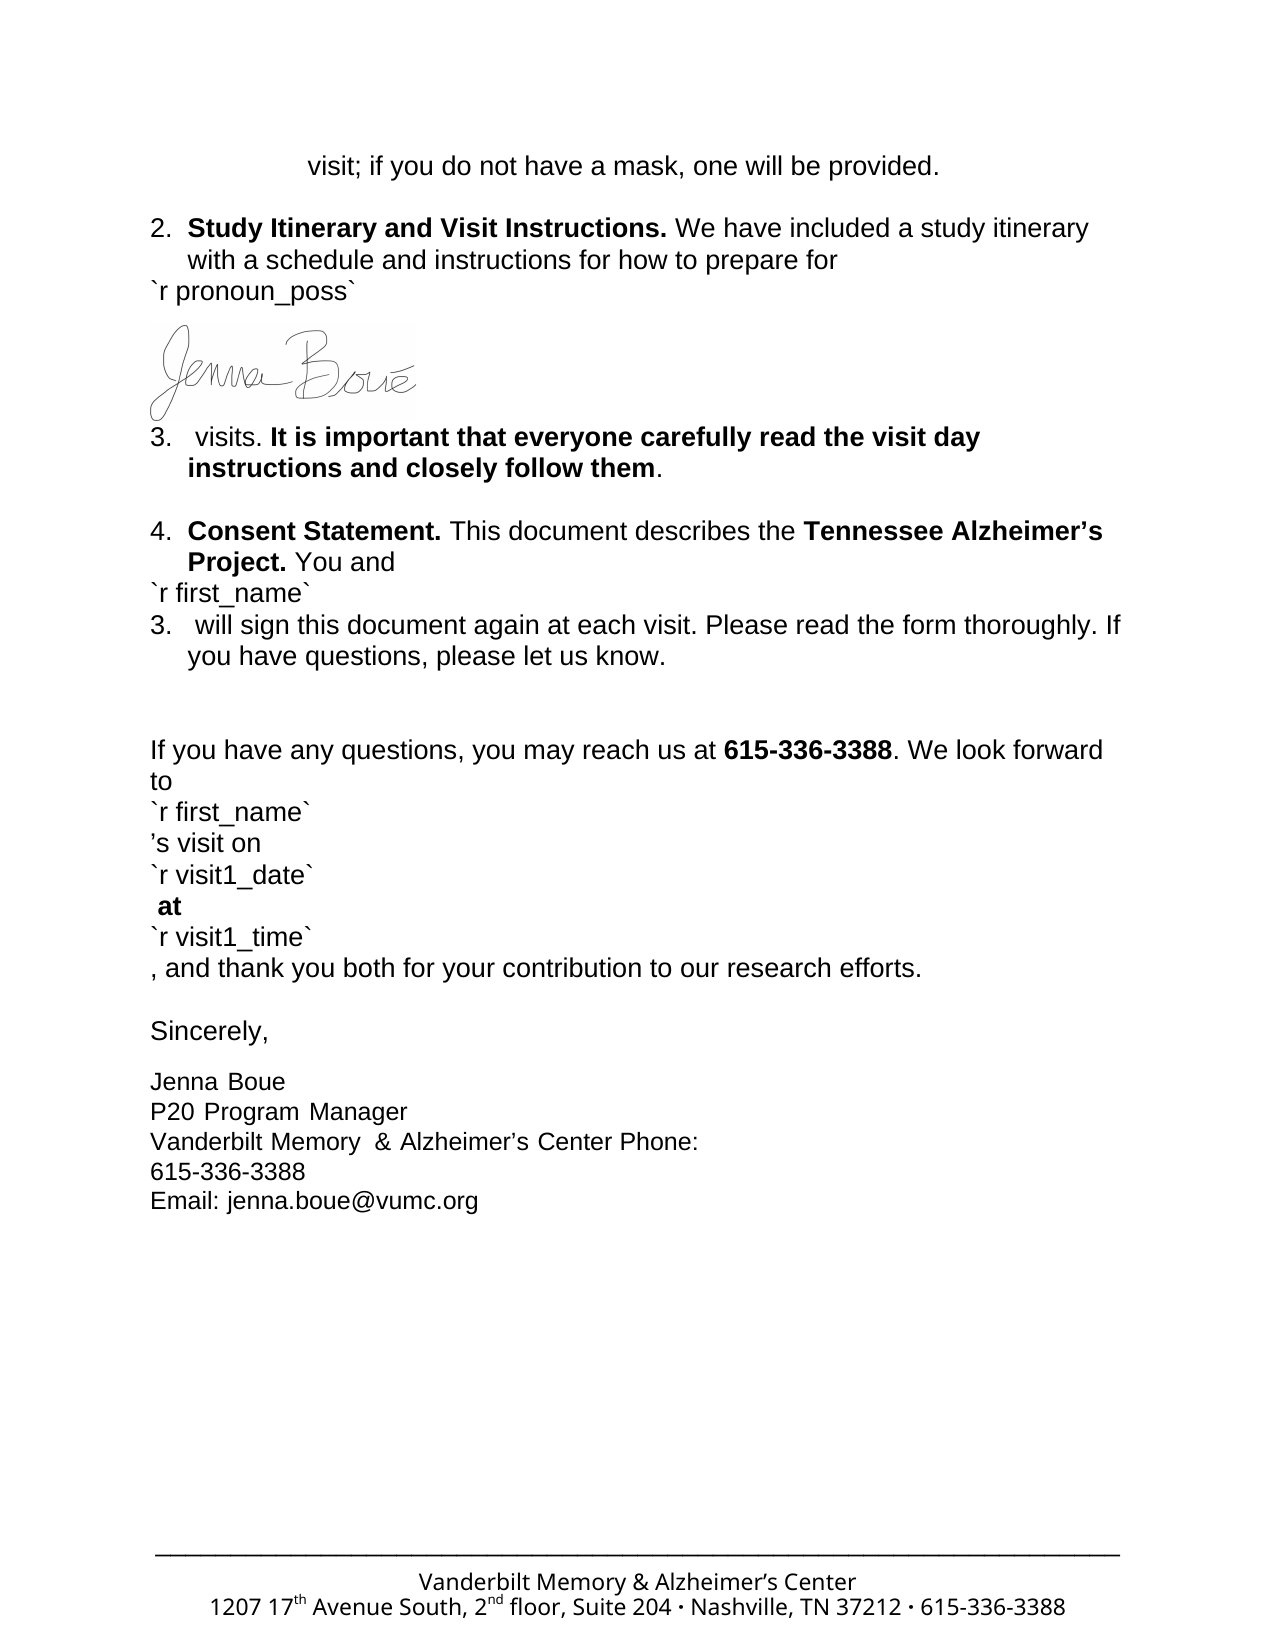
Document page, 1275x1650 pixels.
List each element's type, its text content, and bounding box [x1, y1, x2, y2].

text `r visit1_date` [150, 859, 1125, 890]
text Sincerely, [150, 1015, 1123, 1046]
text If you have any questions, you may reach us at 615-336-3388. We look forward to [150, 734, 1125, 796]
text `r pronoun_poss` [150, 275, 1125, 306]
text ’s visit on [150, 827, 1125, 859]
text Email: jenna.boue@vumc.org [150, 1186, 1125, 1215]
text visit; if you do not have a mask, one will be provided. [300, 150, 1125, 181]
text P20 Program Manager [150, 1097, 1125, 1126]
list Study Itinerary and Visit Instructions. We have included a study itinerary with a schedule and instructions for how to prepare for [150, 212, 1125, 275]
picture [150, 323, 417, 422]
text `r visit1_time` [150, 921, 1125, 952]
text , and thank you both for your contribution to our research efforts. [150, 952, 1125, 984]
text at [150, 890, 1125, 921]
text `r first_name` [150, 577, 1125, 609]
text `r first_name` [150, 796, 1125, 827]
list will sign this document again at each visit. Please read the form thoroughly. If you have questions, please let us know. [150, 609, 1125, 671]
list Consent Statement. This document describes the Tennessee Alzheimer’s Project. You and [150, 515, 1125, 577]
text Jenna Boue [150, 1067, 1125, 1095]
text Vanderbilt Memory & Alzheimer’s Center Phone: 615-336-3388 [150, 1127, 701, 1185]
list visits. It is important that everyone carefully read the visit day instructions and closely follow them. [150, 306, 1123, 484]
